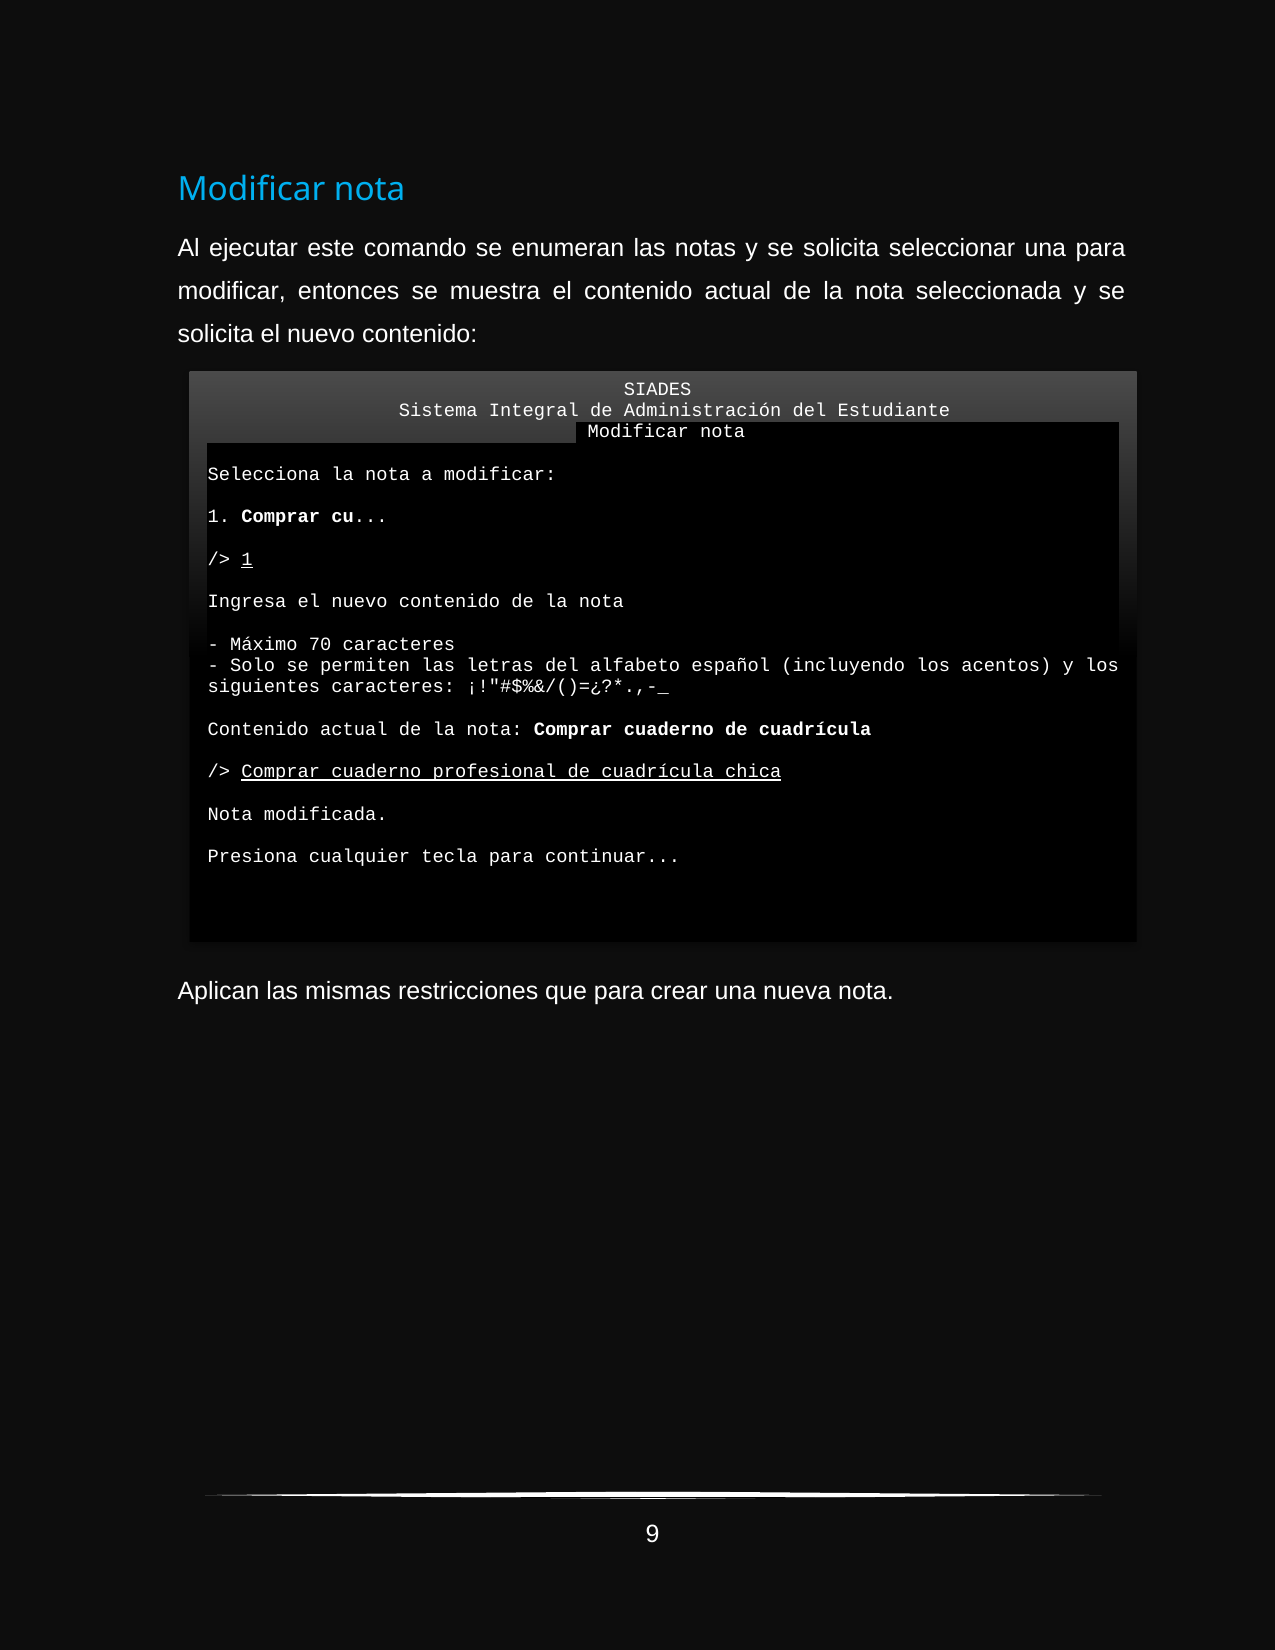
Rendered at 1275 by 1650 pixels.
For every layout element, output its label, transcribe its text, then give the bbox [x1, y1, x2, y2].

text Aplican las mismas restricciones que para crear una nueva nota. [177, 976, 1127, 1005]
subtitle Modificar nota [177, 164, 1127, 210]
text Al ejecutar este comando se enumeran las notas y se solicita seleccionar una para modificar, entonces se muestra el contenido actual de la nota seleccionada y se solicita el nuevo contenido: [177, 232, 1127, 347]
